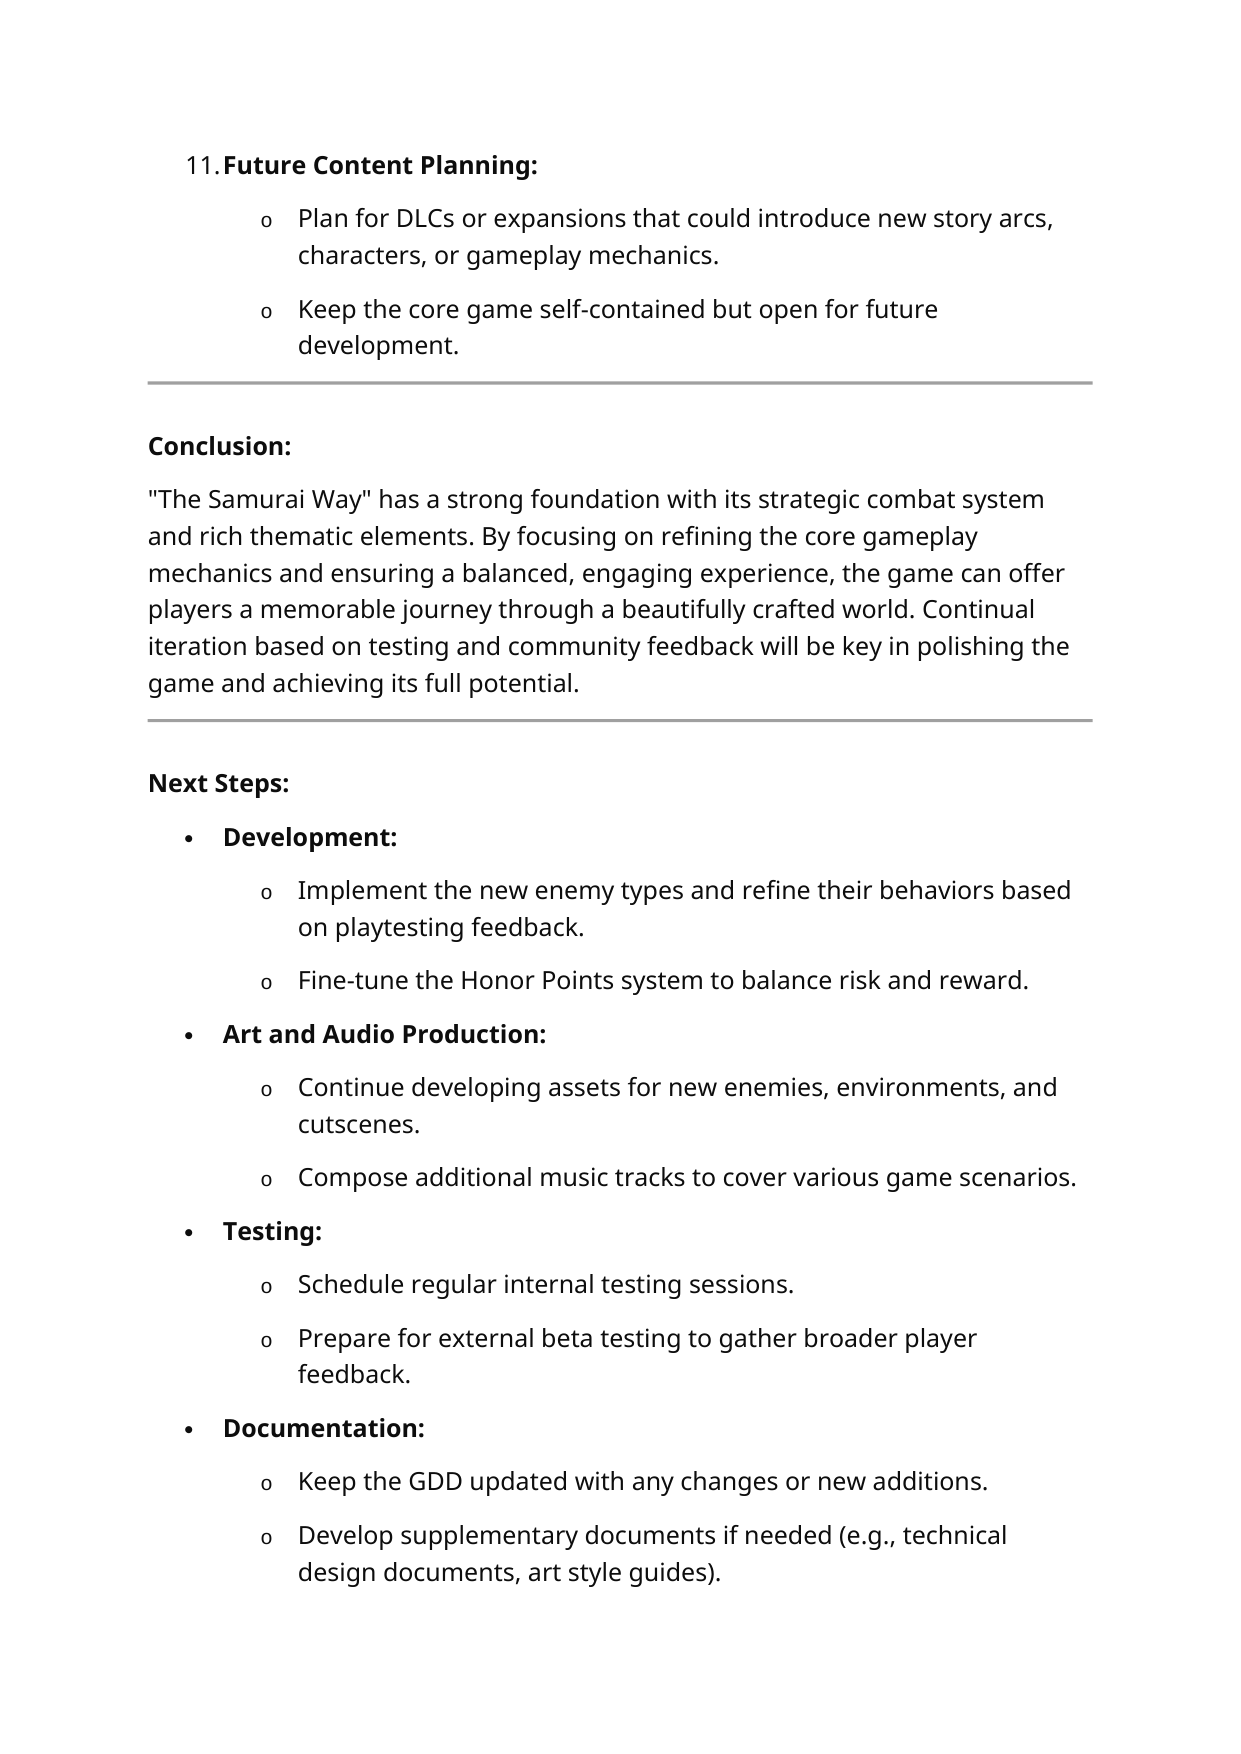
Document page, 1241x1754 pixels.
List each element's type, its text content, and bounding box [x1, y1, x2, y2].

text Conclusion: [148, 428, 1093, 462]
list Documentation: [185, 1411, 1093, 1445]
list Develop supplementary documents if needed (e.g., technical design documents, art style guides). [260, 1517, 1093, 1588]
list Prepare for external beta testing to gather broader player feedback. [260, 1320, 1093, 1391]
list Continue developing assets for new enemies, environments, and cutscenes. [260, 1070, 1093, 1141]
text Next Steps: [148, 766, 1093, 800]
list Testing: [185, 1213, 1093, 1248]
list Fine-tune the Honor Points system to balance risk and reward. [260, 963, 1093, 997]
list Keep the GDD updated with any changes or new additions. [260, 1464, 1093, 1498]
list Development: [185, 819, 1093, 853]
list Implement the new enemy types and refine their behaviors based on playtesting feedback. [260, 873, 1093, 944]
text "The Samurai Way" has a strong foundation with its strategic combat system and rich thematic elements. By focusing on refining the core gameplay mechanics and ensuring a balanced, engaging experience, the game can offer players a memorable journey through a beautifully crafted world. Continual iteration based on testing and community feedback will be key in polishing the game and achieving its full potential. [148, 482, 1093, 700]
list Schedule regular internal testing sessions. [260, 1267, 1093, 1301]
list Keep the core game self-contained but open for future development. [260, 291, 1093, 362]
list Plan for DLCs or expansions that could introduce new story arcs, characters, or gameplay mechanics. [260, 201, 1093, 272]
list Compose additional music tracks to cover various game scenarios. [260, 1160, 1093, 1194]
list Future Content Planning: [185, 148, 1093, 182]
list Art and Audio Production: [185, 1016, 1093, 1051]
